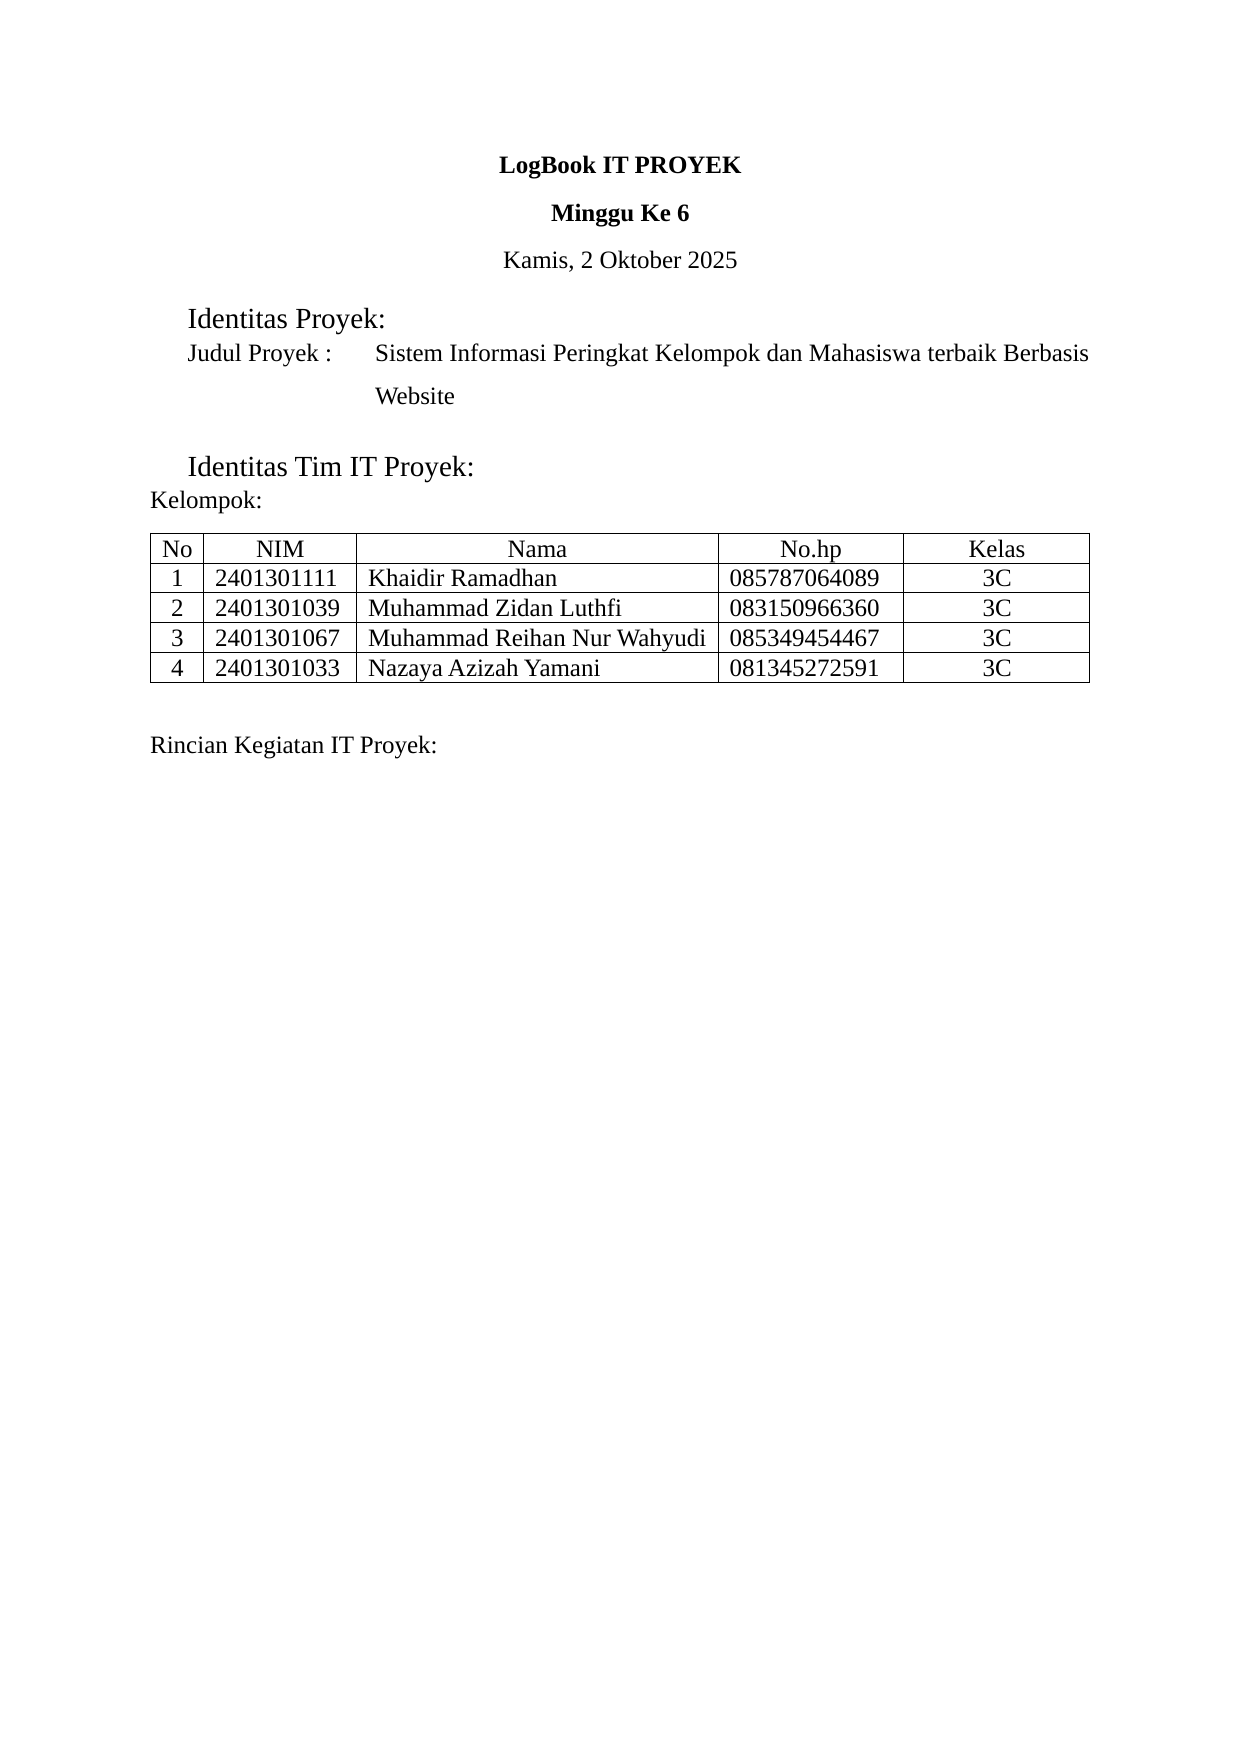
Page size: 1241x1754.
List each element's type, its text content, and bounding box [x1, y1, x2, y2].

table_cell 3C [904, 593, 1089, 622]
table_cell 3C [904, 564, 1089, 592]
table_header No [151, 534, 203, 562]
table_cell 085349454467 [719, 623, 903, 652]
table_cell 1 [151, 564, 203, 592]
text Minggu Ke 6 [150, 198, 1090, 226]
table_cell Nazaya Azizah Yamani [357, 653, 718, 682]
table_cell 2401301033 [204, 653, 356, 682]
table_header Kelas [904, 534, 1089, 562]
text LogBook IT PROYEK [150, 150, 1090, 179]
table_cell Muhammad Zidan Luthfi [357, 593, 718, 622]
table_header No.hp [719, 534, 903, 562]
table_cell 3C [904, 653, 1089, 682]
table_cell 4 [151, 653, 203, 682]
table_cell 3 [151, 623, 203, 652]
table_cell 083150966360 [719, 593, 903, 622]
table_cell 085787064089 [719, 564, 903, 592]
table_cell 2401301067 [204, 623, 356, 652]
table_cell 081345272591 [719, 653, 903, 682]
text Kamis, 2 Oktober 2025 [150, 245, 1090, 274]
table_cell 2401301039 [204, 593, 356, 622]
table_header NIM [204, 534, 356, 562]
table_cell 3C [904, 623, 1089, 652]
table_header Nama [357, 534, 718, 562]
table_cell 2401301111 [204, 564, 356, 592]
text Kelompok: [150, 485, 1090, 514]
table_cell Muhammad Reihan Nur Wahyudi [357, 623, 718, 652]
table_cell 2 [151, 593, 203, 622]
text Rincian Kegiatan IT Proyek: [150, 730, 1090, 759]
text Judul Proyek : Sistem Informasi Peringkat Kelompok dan Mahasiswa terbaik Berbasis Website [187, 338, 1090, 409]
subtitle Identitas Proyek: [187, 301, 1090, 335]
table_cell Khaidir Ramadhan [357, 564, 718, 592]
subtitle Identitas Tim IT Proyek: [187, 449, 1090, 482]
